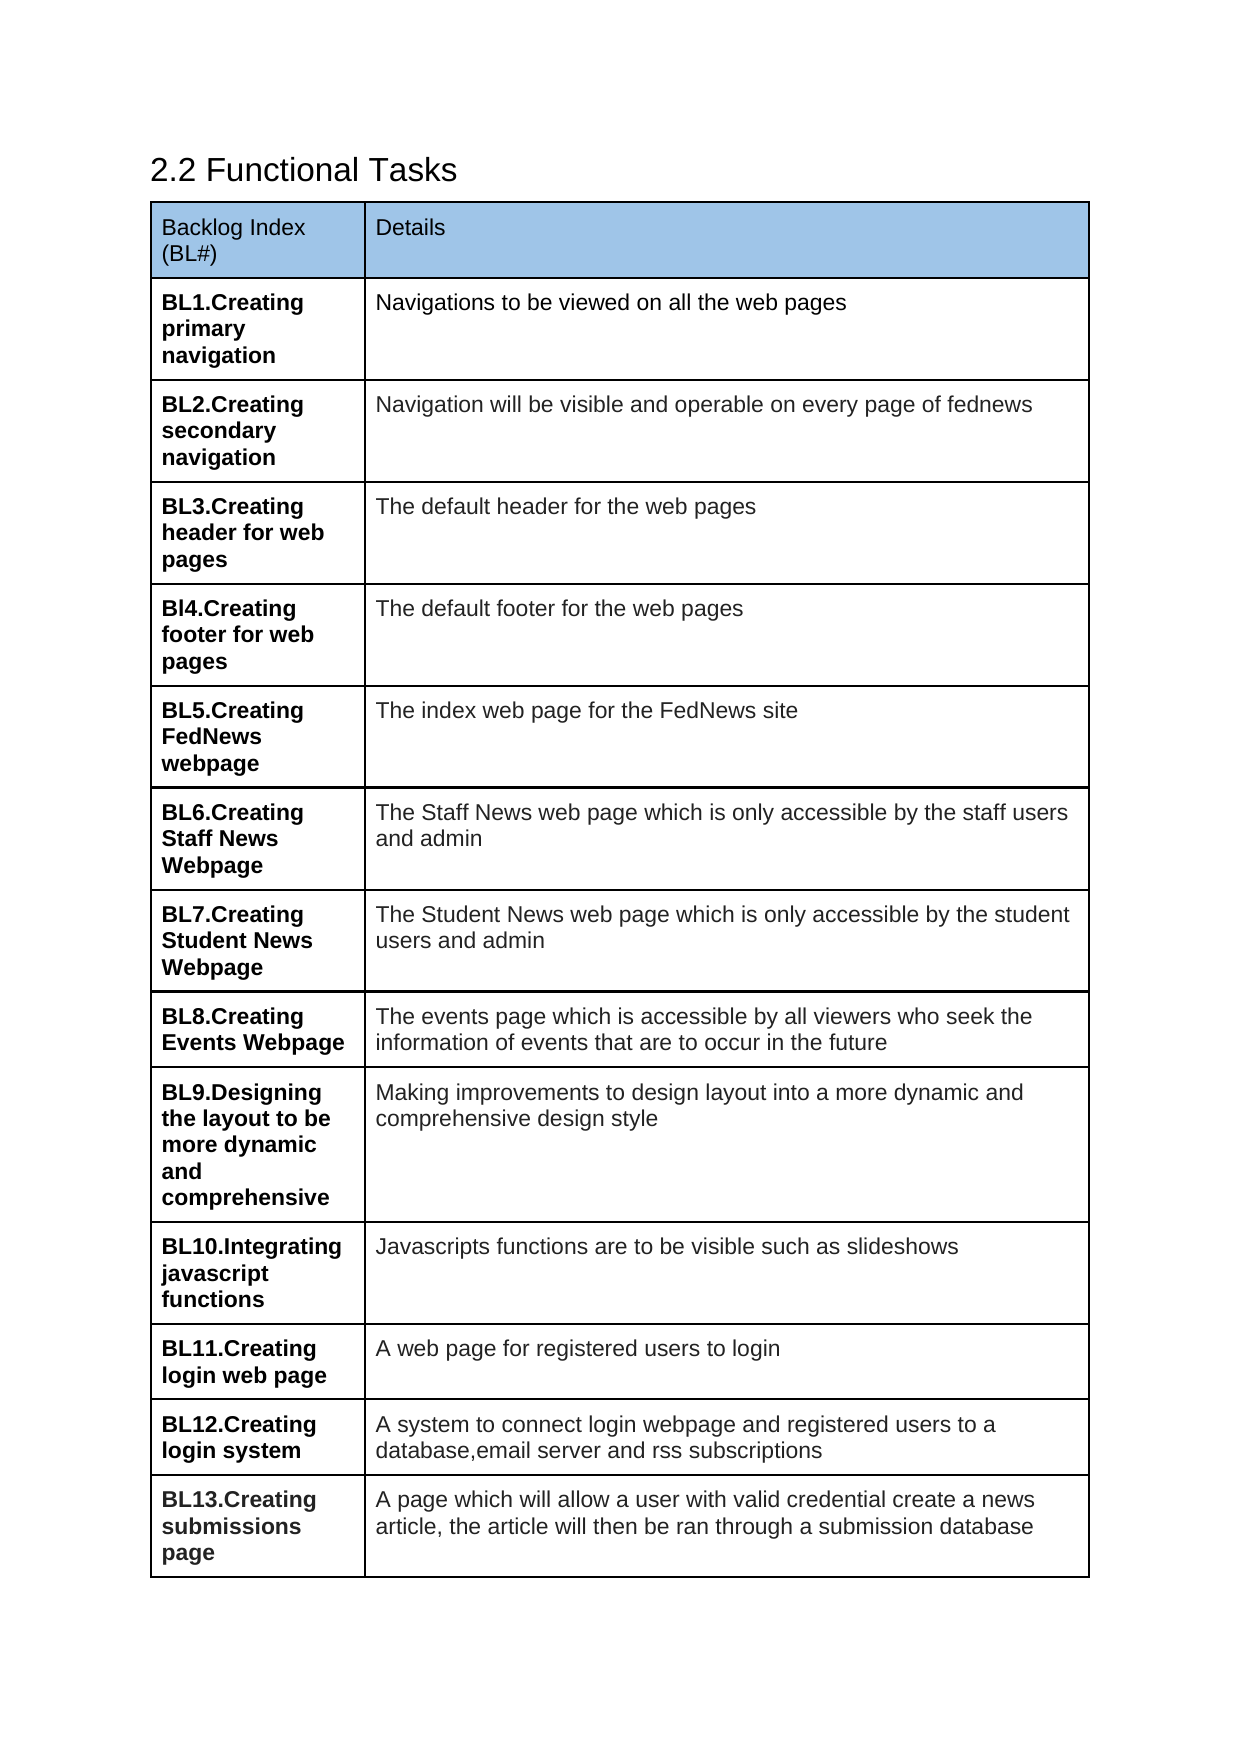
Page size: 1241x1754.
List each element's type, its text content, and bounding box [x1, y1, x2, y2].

table_header Details [366, 203, 1088, 277]
table_cell BL7.Creating Student News Webpage [152, 891, 364, 990]
table_cell BL5.Creating FedNews webpage [152, 687, 364, 786]
table_cell The default footer for the web pages [366, 585, 1088, 684]
table_cell Navigations to be viewed on all the web pages [366, 279, 1088, 378]
table_cell BL11.Creating login web page [152, 1325, 364, 1398]
table_cell BL6.Creating Staff News Webpage [152, 789, 364, 888]
table_cell BL2.Creating secondary navigation [152, 381, 364, 481]
table_header Backlog Index (BL#) [152, 203, 364, 277]
table_cell BL9.Designing the layout to be more dynamic and comprehensive [152, 1068, 364, 1221]
table_cell BL12.Creating login system [152, 1400, 364, 1474]
table_cell Javascripts functions are to be visible such as slideshows [366, 1223, 1088, 1323]
table_cell BL8.Creating Events Webpage [152, 993, 364, 1066]
table_cell The events page which is accessible by all viewers who seek the information of events that are to occur in the future [366, 993, 1088, 1066]
table_cell Navigation will be visible and operable on every page of fednews [366, 381, 1088, 481]
table_cell The index web page for the FedNews site [366, 687, 1088, 786]
table_cell The default header for the web pages [366, 483, 1088, 582]
table_cell The Staff News web page which is only accessible by the staff users and admin [366, 789, 1088, 888]
table_cell BL3.Creating header for web pages [152, 483, 364, 582]
table_cell A web page for registered users to login [366, 1325, 1088, 1398]
table_cell Making improvements to design layout into a more dynamic and comprehensive design style [366, 1068, 1088, 1221]
table_cell BL13.Creating submissions page [152, 1476, 364, 1576]
table_cell BL1.Creating primary navigation [152, 279, 364, 378]
table_cell BL10.Integrating javascript functions [152, 1223, 364, 1323]
table_cell Bl4.Creating footer for web pages [152, 585, 364, 684]
table_cell A page which will allow a user with valid credential create a news article, the article will then be ran through a submission database [366, 1476, 1088, 1576]
table_cell The Student News web page which is only accessible by the student users and admin [366, 891, 1088, 990]
subtitle 2.2 Functional Tasks [150, 150, 1090, 188]
table_cell A system to connect login webpage and registered users to a database,email server and rss subscriptions [366, 1400, 1088, 1474]
